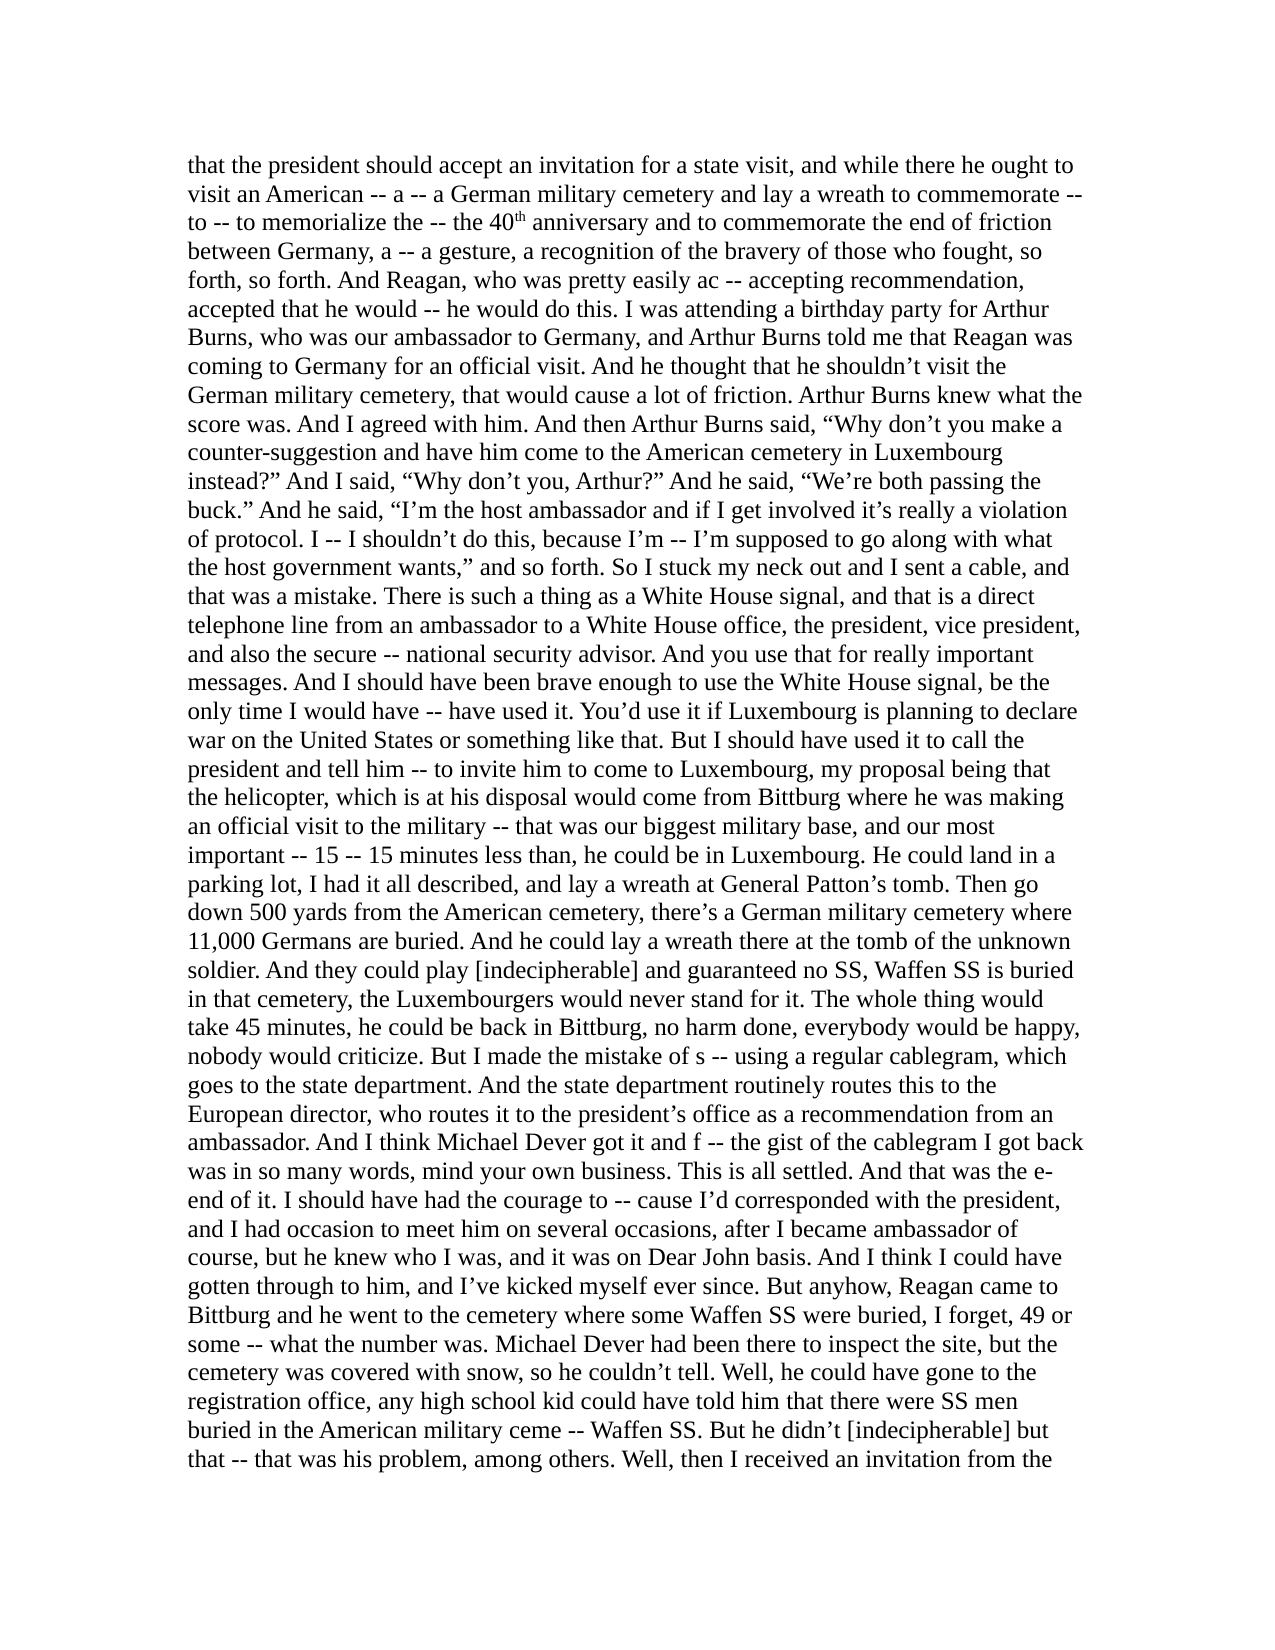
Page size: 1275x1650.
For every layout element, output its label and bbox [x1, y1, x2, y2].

text [187, 150, 1087, 1472]
